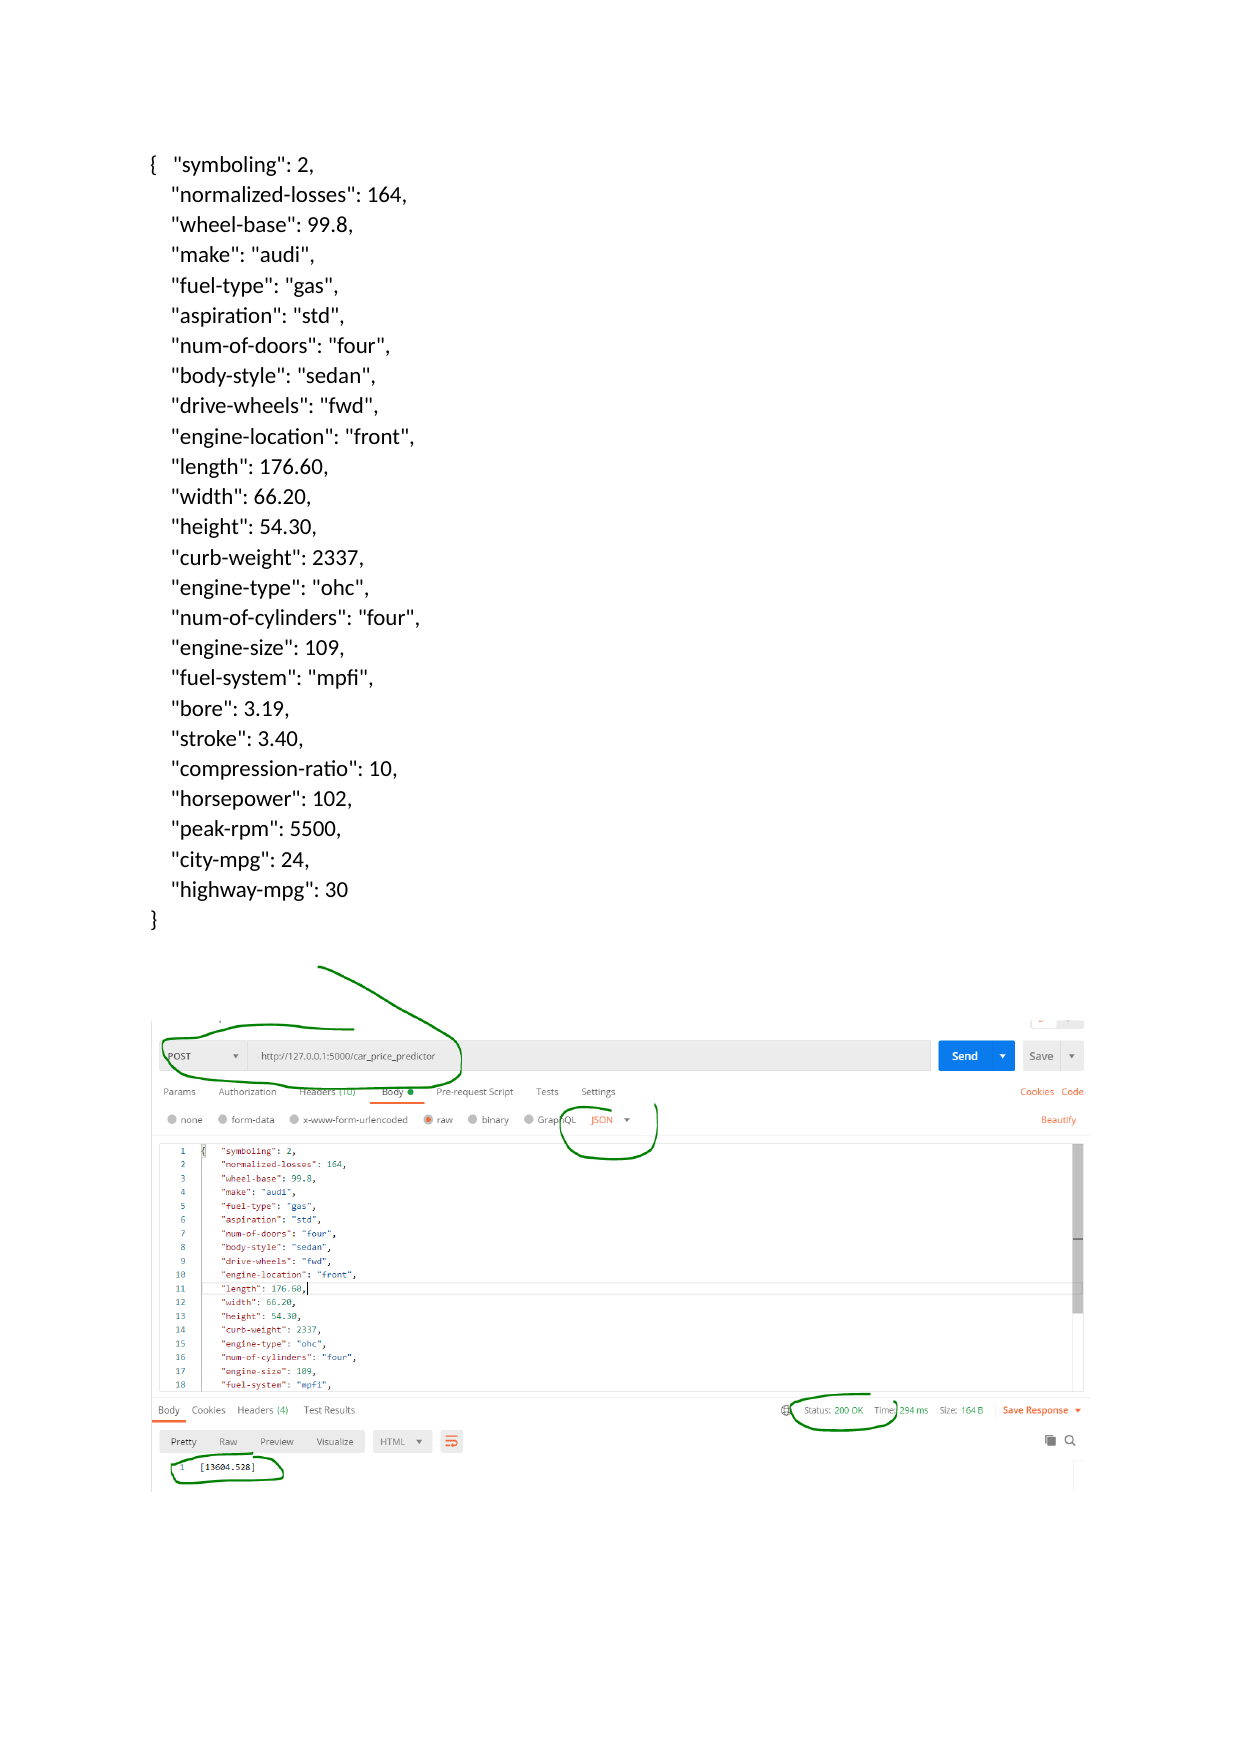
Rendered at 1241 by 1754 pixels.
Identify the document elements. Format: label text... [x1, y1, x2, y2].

text "peak-rpm": 5500, [150, 814, 1090, 843]
text "bore": 3.19, [150, 694, 1090, 722]
picture [150, 965, 1091, 1492]
text "aspiration": "std", [150, 301, 1090, 329]
text "num-of-cylinders": "four", [150, 603, 1090, 631]
text "engine-type": "ohc", [150, 573, 1090, 601]
text "stroke": 3.40, [150, 724, 1090, 752]
text "engine-size": 109, [150, 633, 1090, 661]
text "width": 66.20, [150, 482, 1090, 510]
text "curb-weight": 2337, [150, 543, 1090, 571]
text "height": 54.30, [150, 512, 1090, 541]
text { "symboling": 2, [150, 150, 1090, 178]
text "compression-ratio": 10, [150, 754, 1090, 782]
text "fuel-type": "gas", [150, 271, 1090, 299]
text "num-of-doors": "four", [150, 331, 1090, 359]
text "length": 176.60, [150, 452, 1090, 480]
text "fuel-system": "mpfi", [150, 663, 1090, 692]
text "drive-wheels": "fwd", [150, 392, 1090, 420]
text "city-mpg": 24, [150, 845, 1090, 873]
text "body-style": "sedan", [150, 361, 1090, 389]
text "normalized-losses": 164, [150, 180, 1090, 208]
text "horsepower": 102, [150, 784, 1090, 812]
text "engine-location": "front", [150, 422, 1090, 450]
text "make": "audi", [150, 241, 1090, 269]
text "wheel-base": 99.8, [150, 210, 1090, 238]
text } [150, 905, 1090, 933]
text "highway-mpg": 30 [150, 875, 1090, 903]
